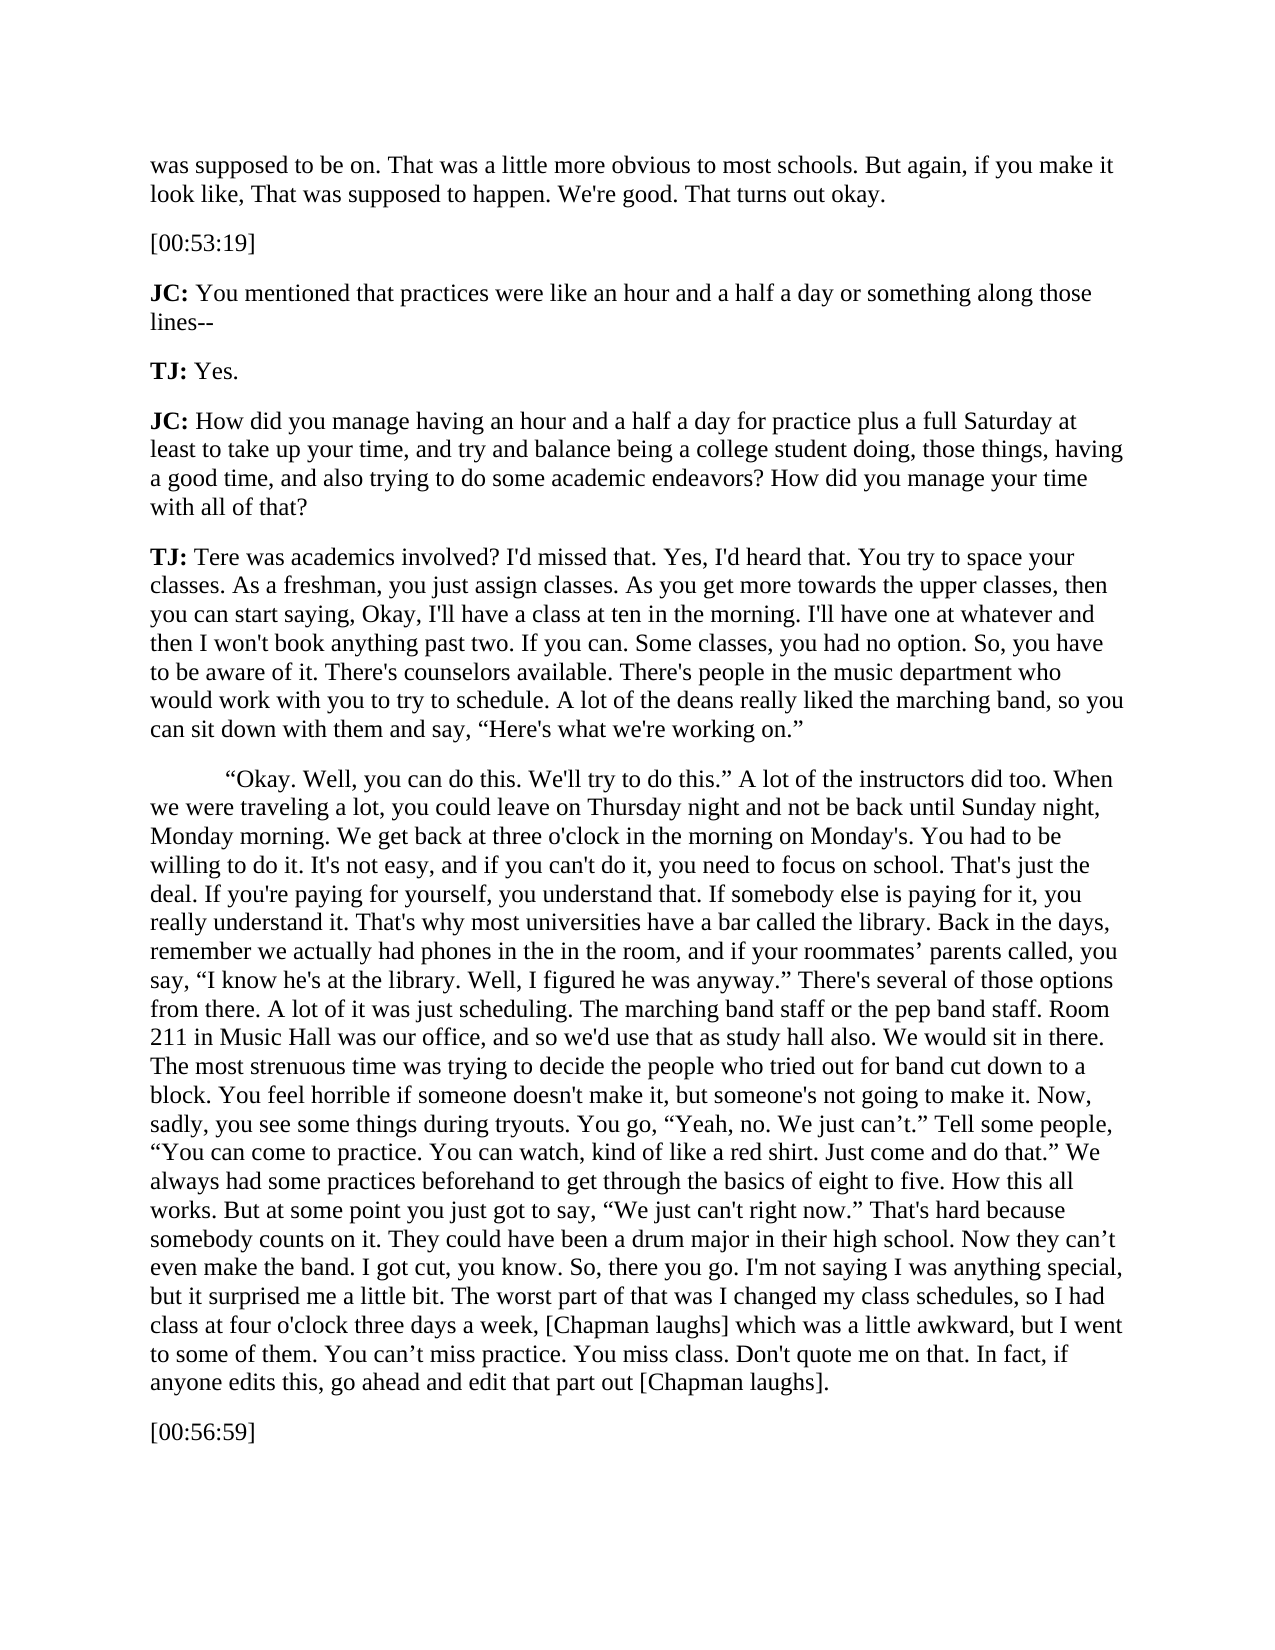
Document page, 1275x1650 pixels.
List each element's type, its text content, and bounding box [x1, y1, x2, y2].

text [00:56:59] [150, 1417, 1125, 1446]
text TJ: Tere was academics involved? I'd missed that. Yes, I'd heard that. You try to space your classes. As a freshman, you just assign classes. As you get more towards the upper classes, then you can start saying, Okay, I'll have a class at ten in the morning. I'll have one at whatever and then I won't book anything past two. If you can. Some classes, you had no option. So, you have to be aware of it. There's counselors available. There's people in the music department who would work with you to try to schedule. A lot of the deans really liked the marching band, so you can sit down with them and say, “Here's what we're working on.” [150, 542, 1125, 743]
text JC: You mentioned that practices were like an hour and a half a day or something along those lines-- [150, 278, 1125, 335]
text [00:53:19] [150, 228, 1125, 257]
text TJ: Yes. [150, 356, 1125, 385]
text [150, 150, 1125, 207]
text JC: How did you manage having an hour and a half a day for practice plus a full Saturday at least to take up your time, and try and balance being a college student doing, those things, having a good time, and also trying to do some academic endeavors? How did you manage your time with all of that? [150, 406, 1125, 521]
text “Okay. Well, you can do this. We'll try to do this.” A lot of the instructors did too. When we were traveling a lot, you could leave on Thursday night and not be back until Sunday night, Monday morning. We get back at three o'clock in the morning on Monday's. You had to be willing to do it. It's not easy, and if you can't do it, you need to focus on school. That's just the deal. If you're paying for yourself, you understand that. If somebody else is paying for it, you really understand it. That's why most universities have a bar called the library. Back in the days, remember we actually had phones in the in the room, and if your roommates’ parents called, you say, “I know he's at the library. Well, I figured he was anyway.” There's several of those options from there. A lot of it was just scheduling. The marching band staff or the pep band staff. Room 211 in Music Hall was our office, and so we'd use that as study hall also. We would sit in there. The most strenuous time was trying to decide the people who tried out for band cut down to a block. You feel horrible if someone doesn't make it, but someone's not going to make it. Now, sadly, you see some things during tryouts. You go, “Yeah, no. We just can’t.” Tell some people, “You can come to practice. You can watch, kind of like a red shirt. Just come and do that.” We always had some practices beforehand to get through the basics of eight to five. How this all works. But at some point you just got to say, “We just can't right now.” That's hard because somebody counts on it. They could have been a drum major in their high school. Now they can’t even make the band. I got cut, you know. So, there you go. I'm not saying I was anything special, but it surprised me a little bit. The worst part of that was I changed my class schedules, so I had class at four o'clock three days a week, [Chapman laughs] which was a little awkward, but I went to some of them. You can’t miss practice. You miss class. Don't quote me on that. In fact, if anyone edits this, go ahead and edit that part out [Chapman laughs]. [150, 764, 1125, 1396]
